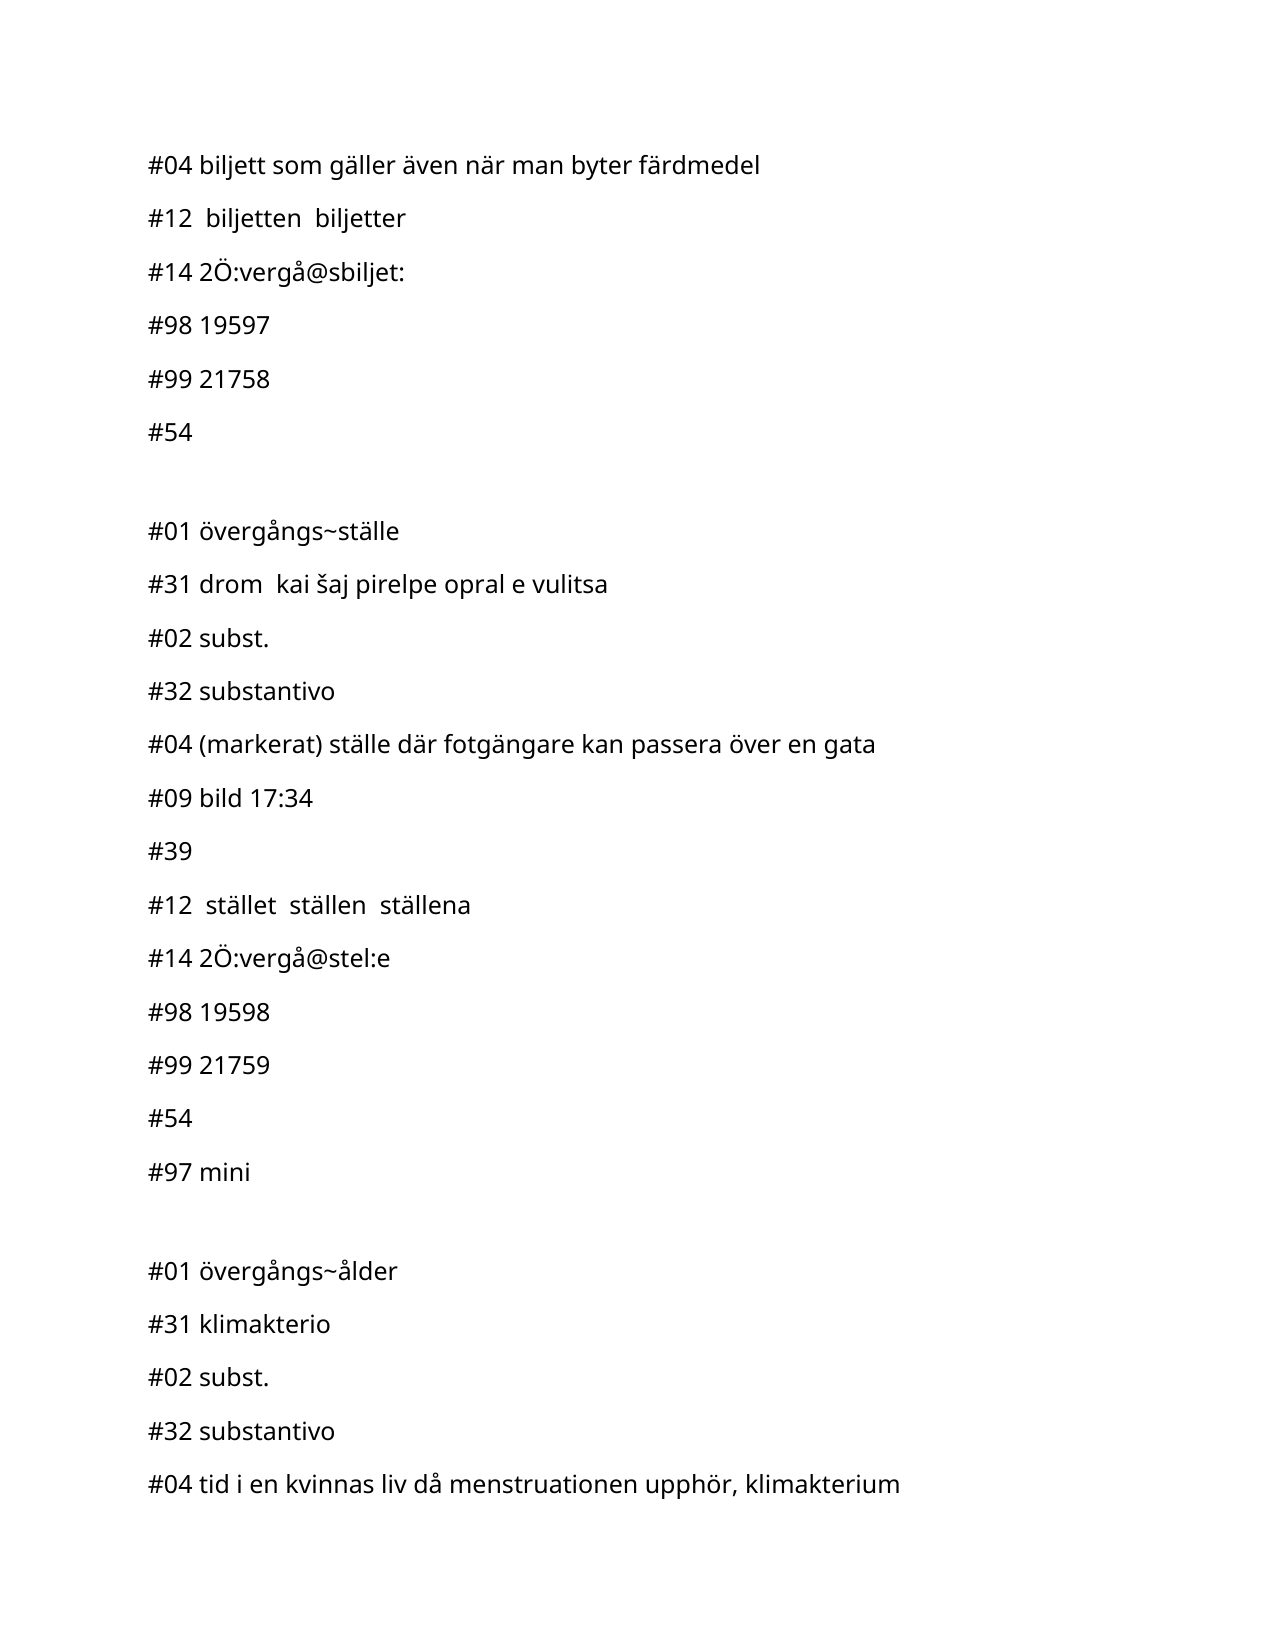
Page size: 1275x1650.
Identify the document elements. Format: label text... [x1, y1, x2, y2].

text #54 [148, 415, 1127, 449]
text #32 substantivo [148, 674, 1127, 708]
text #98 19597 [148, 308, 1127, 342]
text #54 [148, 1101, 1127, 1135]
text #39 [148, 834, 1127, 868]
text #99 21759 [148, 1048, 1127, 1082]
text #02 subst. [148, 1360, 1127, 1394]
text #32 substantivo [148, 1413, 1127, 1447]
text #01 övergångs~ställe [148, 513, 1127, 547]
text #98 19598 [148, 994, 1127, 1028]
text #02 subst. [148, 620, 1127, 654]
text #04 biljett som gäller även när man byter färdmedel [148, 148, 1127, 182]
text #04 tid i en kvinnas liv då menstruationen upphör, klimakterium [148, 1467, 1127, 1501]
text #12 stället ställen ställena [148, 887, 1127, 921]
text #97 mini [148, 1154, 1127, 1189]
text #31 klimakterio [148, 1307, 1127, 1341]
text #12 biljetten biljetter [148, 201, 1127, 235]
text #04 (markerat) ställe där fotgängare kan passera över en gata [148, 727, 1127, 761]
text #14 2Ö:vergå@sbiljet: [148, 254, 1127, 288]
text #01 övergångs~ålder [148, 1253, 1127, 1287]
text #14 2Ö:vergå@stel:e [148, 941, 1127, 975]
text #31 drom kai šaj pirelpe opral e vulitsa [148, 567, 1127, 601]
text #99 21758 [148, 361, 1127, 395]
text #09 bild 17:34 [148, 781, 1127, 814]
